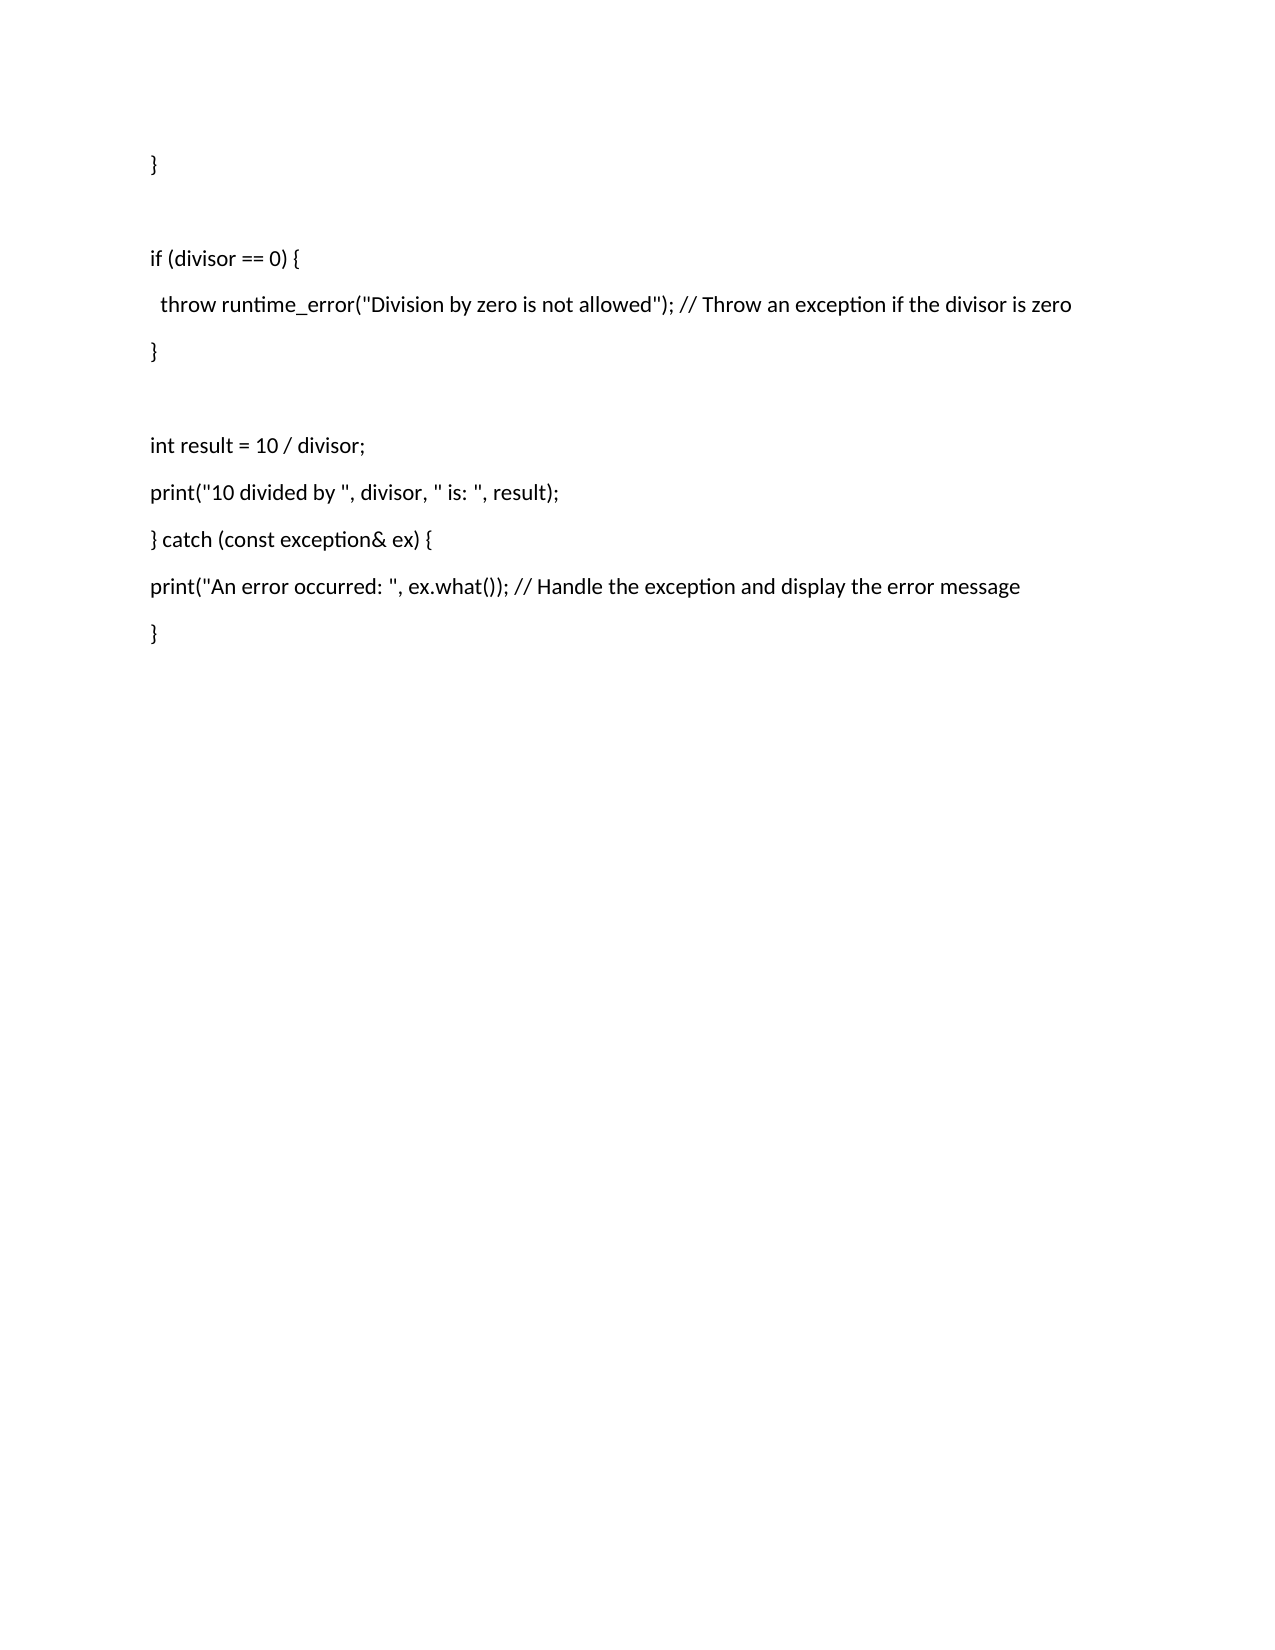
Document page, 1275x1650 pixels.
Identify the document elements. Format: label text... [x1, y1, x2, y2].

text } [150, 337, 1125, 366]
text } [150, 150, 1125, 178]
text if (divisor == 0) { [150, 244, 1125, 272]
text } [150, 619, 1125, 647]
text print("10 divided by ", divisor, " is: ", result); [150, 478, 1125, 506]
text int result = 10 / divisor; [150, 431, 1125, 459]
text print("An error occurred: ", ex.what()); // Handle the exception and display the error message [150, 572, 1125, 600]
text throw runtime_error("Division by zero is not allowed"); // Throw an exception if the divisor is zero [150, 291, 1125, 319]
text } catch (const exception& ex) { [150, 525, 1125, 553]
